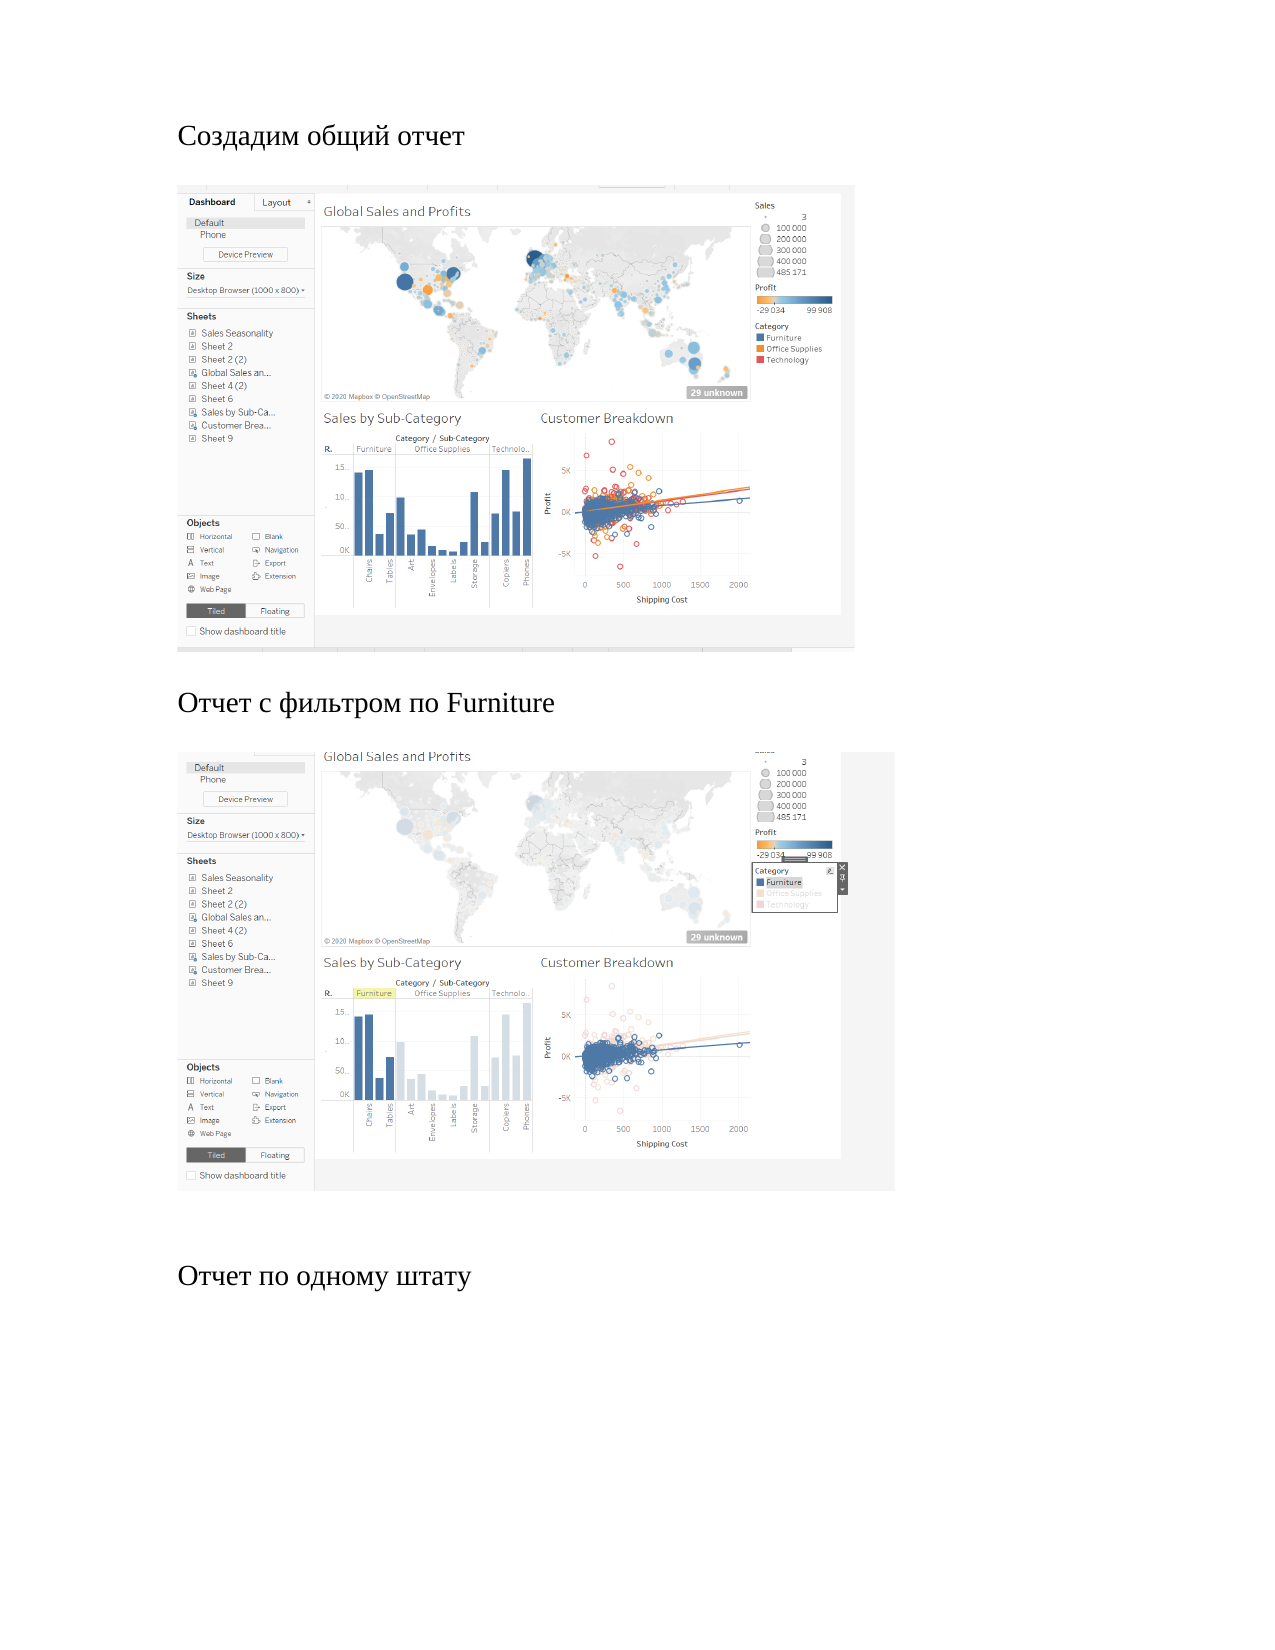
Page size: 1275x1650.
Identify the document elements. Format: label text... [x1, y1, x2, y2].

text Отчет с фильтром по Furniture [177, 685, 1186, 718]
picture [177, 185, 855, 652]
text Отчет по одному штату [177, 1258, 1186, 1291]
picture [177, 752, 895, 1191]
text Создадим общий отчет [177, 118, 1186, 152]
